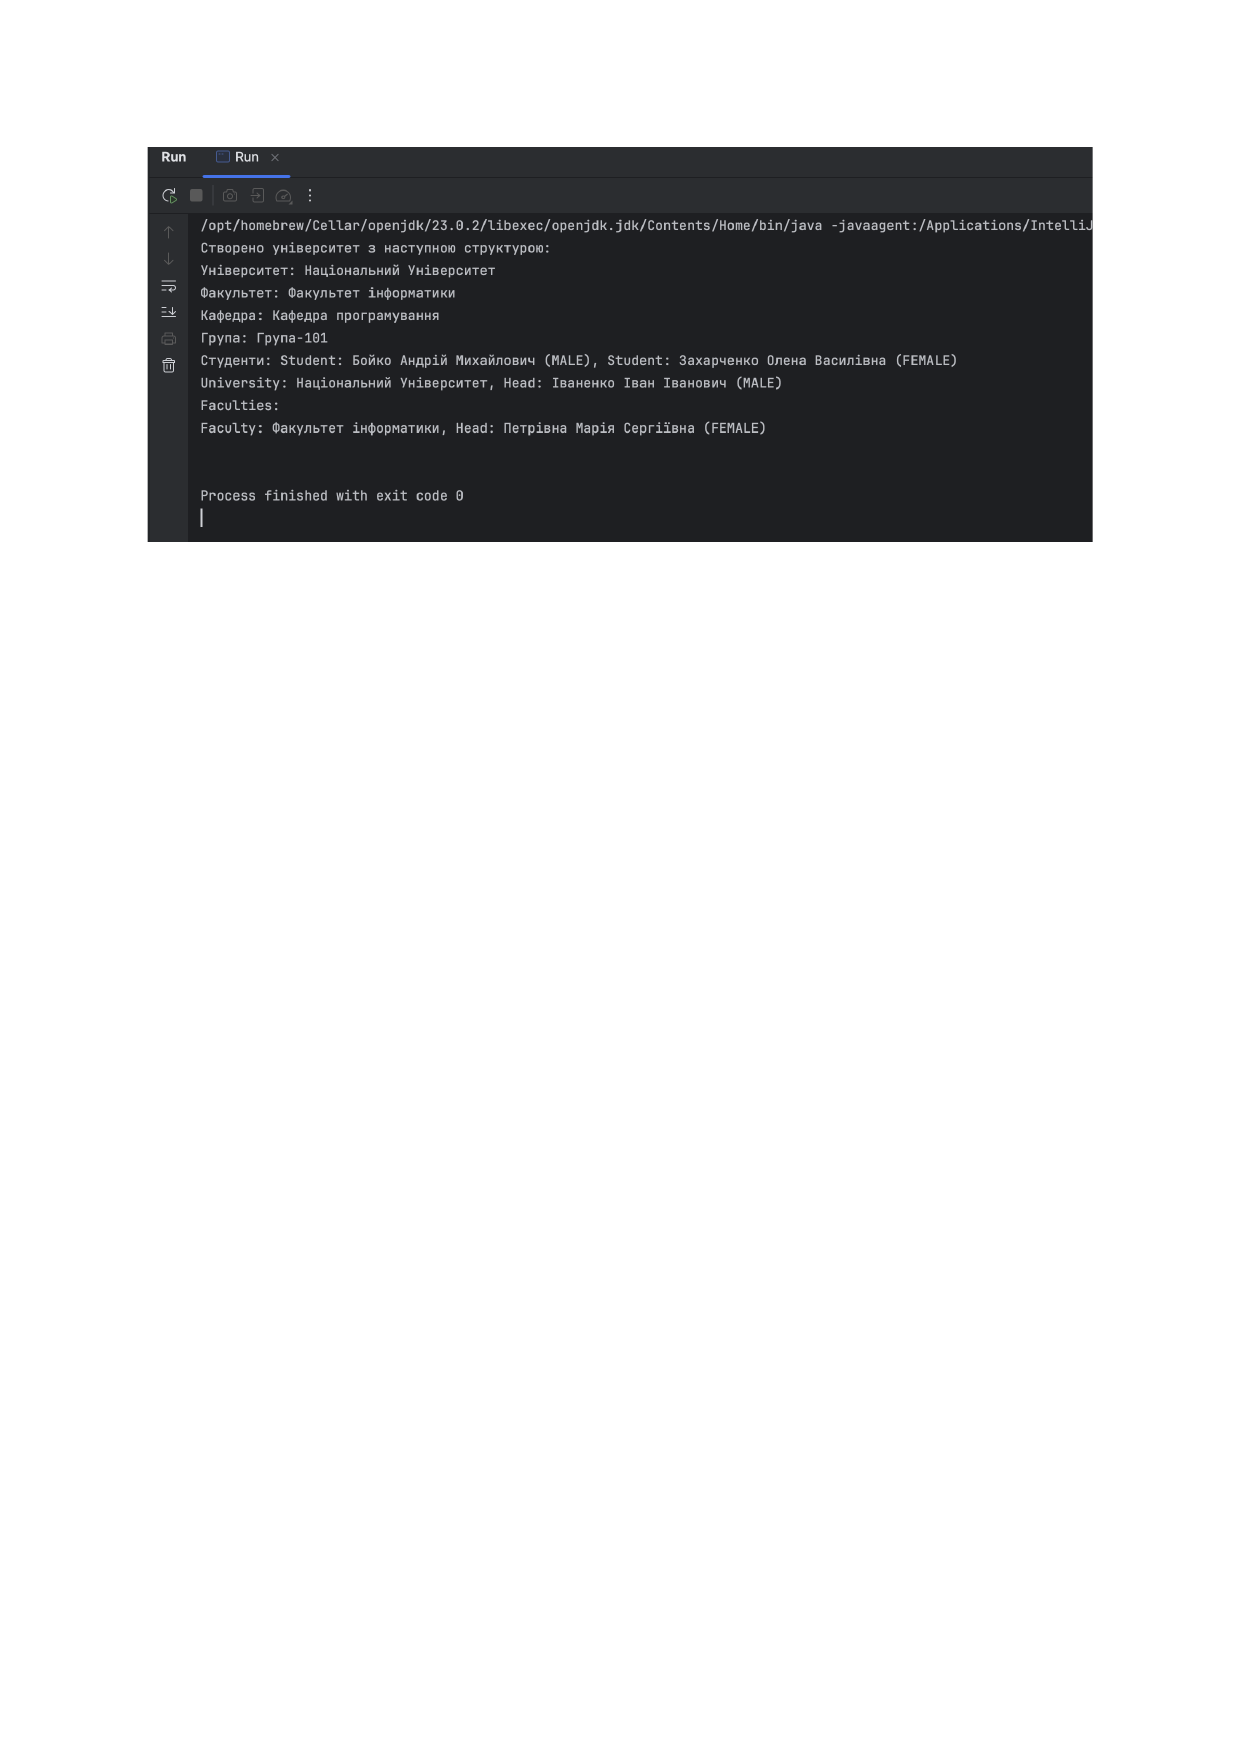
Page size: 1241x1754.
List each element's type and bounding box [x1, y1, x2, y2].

picture [147, 147, 1093, 542]
